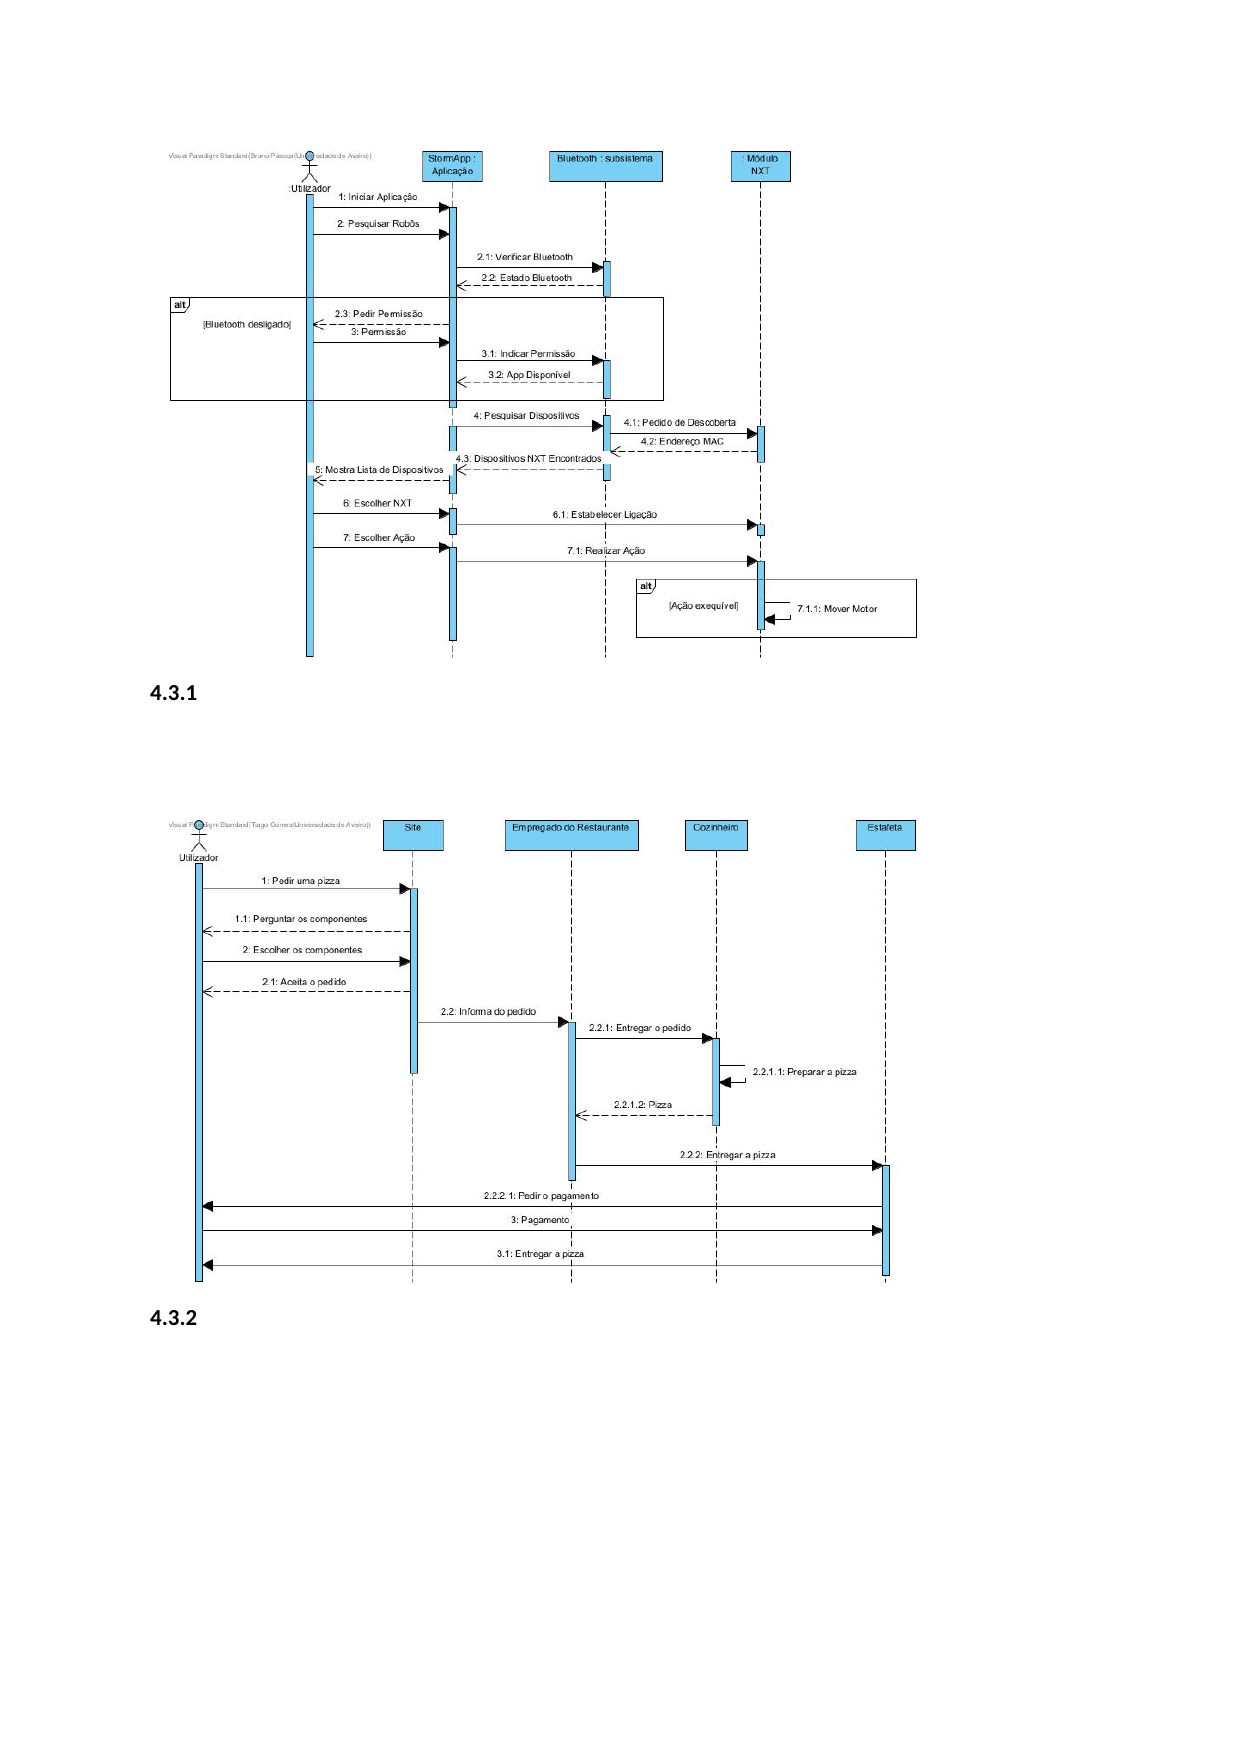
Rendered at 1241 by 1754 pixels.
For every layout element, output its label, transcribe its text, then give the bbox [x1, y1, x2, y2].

text 4.3.2 [150, 1303, 1090, 1331]
text 4.3.1 [150, 678, 1090, 706]
